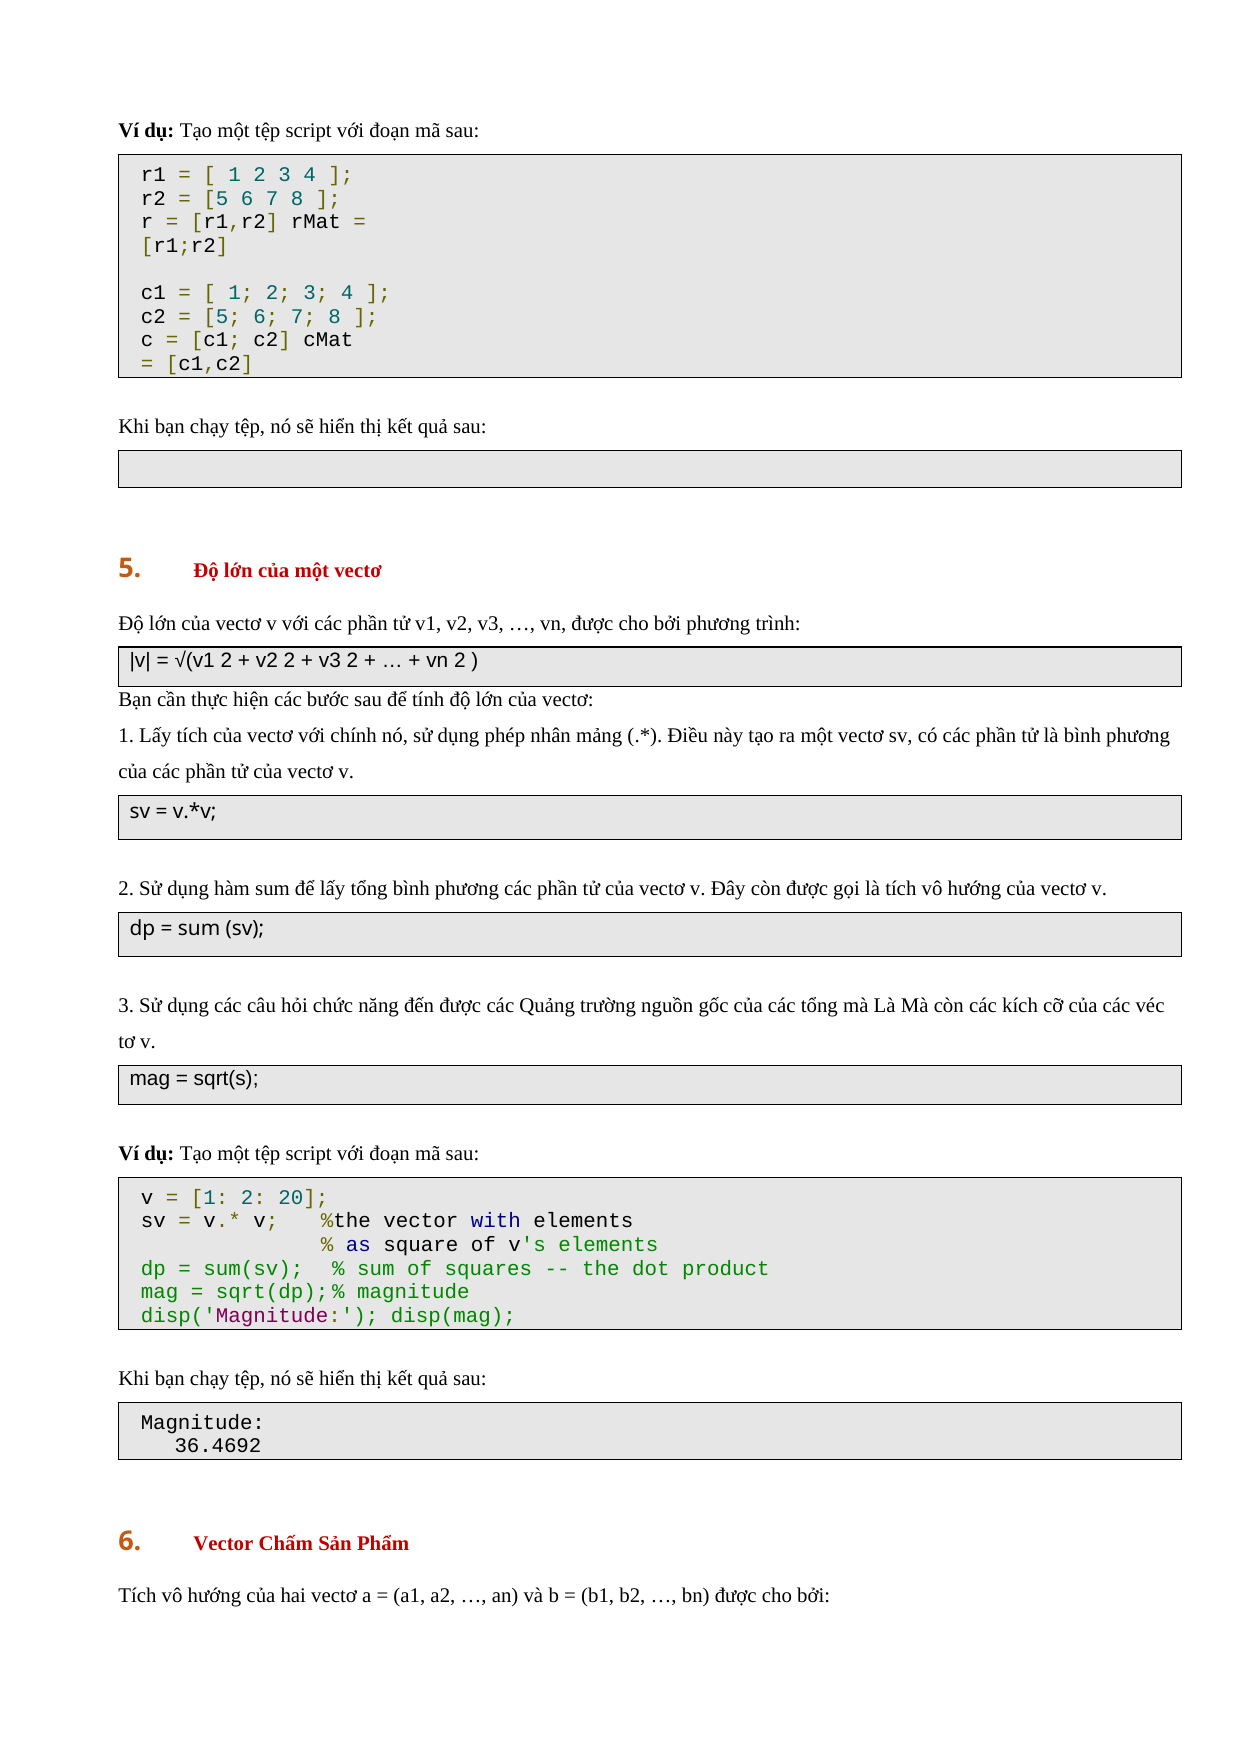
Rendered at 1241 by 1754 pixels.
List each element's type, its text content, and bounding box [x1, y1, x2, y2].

text Ví dụ: Tạo một tệp script với đoạn mã sau: [118, 118, 1181, 142]
table_header v = [1: 2: 20]; sv = v.* v; %the vector with elements % as square of v's elements dp = sum(sv); % sum of squares -- the dot product mag = sqrt(dp); % magnitude disp('Magnitude:'); disp(mag); [119, 1178, 1181, 1329]
text Bạn cần thực hiện các bước sau để tính độ lớn của vectơ: [118, 687, 1181, 711]
table_header |v| = √(v1 2 + v2 2 + v3 2 + … + vn 2 ) [119, 648, 1181, 686]
table_header sv = v.*v; [119, 796, 1181, 839]
text Tích vô hướng của hai vectơ a = (a1, a2, …, an) và b = (b1, b2, …, bn) được cho bởi: [118, 1583, 1181, 1607]
table_header r1 = [ 1 2 3 4 ]; r2 = [5 6 7 8 ]; r = [r1,r2] rMat = [r1;r2] c1 = [ 1; 2; 3; 4 ]; c2 = [5; 6; 7; 8 ]; c = [c1; c2] cMat = [c1,c2] [119, 155, 1181, 377]
text 3. Sử dụng các câu hỏi chức năng đến được các Quảng trường nguồn gốc của các tổng mà Là Mà còn các kích cỡ của các véc tơ v. [118, 993, 1181, 1053]
text Khi bạn chạy tệp, nó sẽ hiển thị kết quả sau: [118, 1366, 1181, 1390]
table_header dp = sum (sv); [119, 913, 1181, 956]
text Ví dụ: Tạo một tệp script với đoạn mã sau: [118, 1141, 1181, 1165]
text Khi bạn chạy tệp, nó sẽ hiển thị kết quả sau: [118, 414, 1181, 438]
text 1. Lấy tích của vectơ với chính nó, sử dụng phép nhân mảng (.*). Điều này tạo ra một vectơ sv, có các phần tử là bình phương của các phần tử của vectơ v. [118, 723, 1181, 783]
text Độ lớn của vectơ v với các phần tử v1, v2, v3, …, vn, được cho bởi phương trình: [118, 610, 1181, 634]
text 2. Sử dụng hàm sum để lấy tổng bình phương các phần tử của vectơ v. Đây còn được gọi là tích vô hướng của vectơ v. [118, 876, 1181, 900]
table_header Magnitude: 36.4692 [119, 1403, 1181, 1459]
table_header [119, 451, 1181, 487]
subtitle Độ lớn của một vectơ [118, 549, 1181, 586]
subtitle Vector Chấm Sản Phẩm [118, 1521, 1181, 1558]
table_header mag = sqrt(s); [119, 1066, 1181, 1104]
